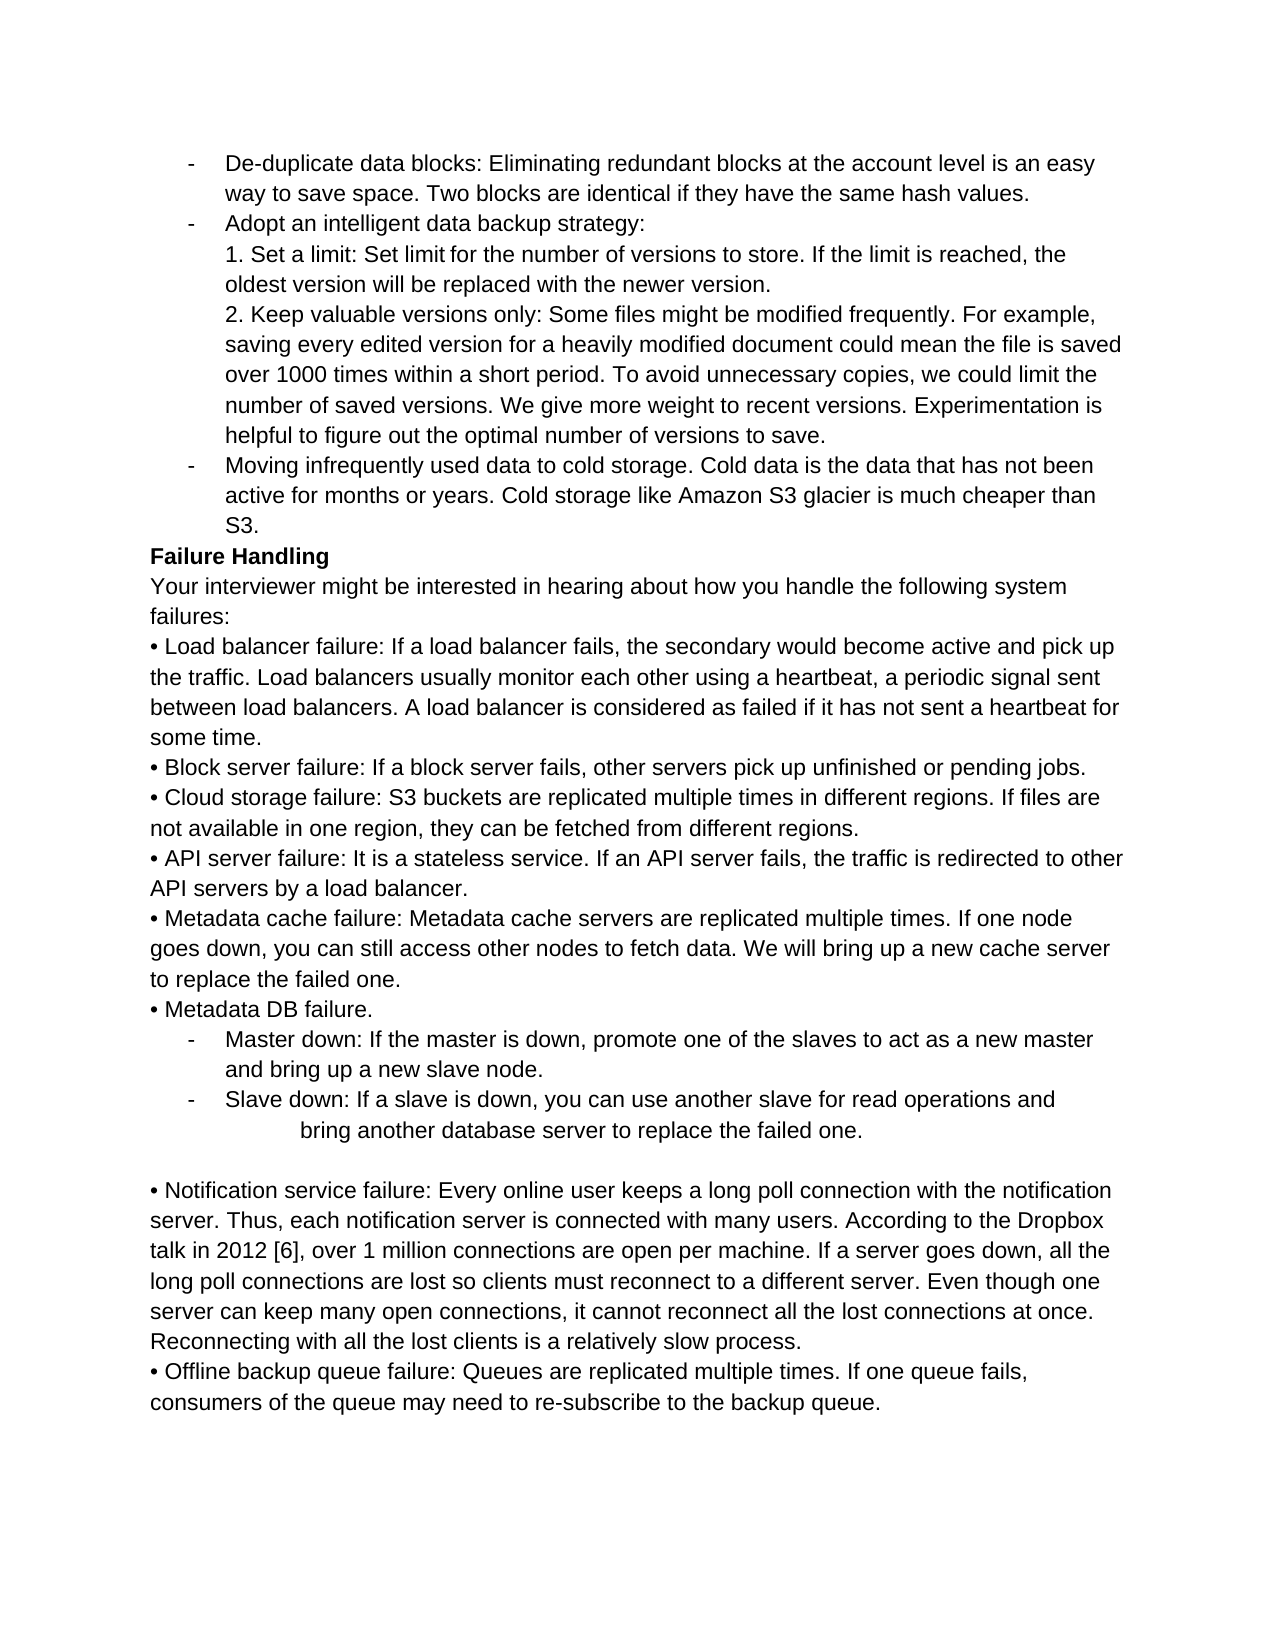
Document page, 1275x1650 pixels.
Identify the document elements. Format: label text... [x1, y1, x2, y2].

text • Metadata DB failure. [150, 996, 1125, 1022]
text • API server failure: It is a stateless service. If an API server fails, the traffic is redirected to other API servers by a load balancer. [150, 845, 1125, 901]
text • Cloud storage failure: S3 buckets are replicated multiple times in different regions. If files are not available in one region, they can be fetched from different regions. [150, 784, 1125, 841]
text • Load balancer failure: If a load balancer fails, the secondary would become active and pick up the traffic. Load balancers usually monitor each other using a heartbeat, a periodic signal sent between load balancers. A load balancer is considered as failed if it has not sent a heartbeat for some time. [150, 633, 1125, 750]
text • Metadata cache failure: Metadata cache servers are replicated multiple times. If one node goes down, you can still access other nodes to fetch data. We will bring up a new cache server to replace the failed one. [150, 905, 1125, 992]
list Slave down: If a slave is down, you can use another slave for read operations and bring another database server to replace the failed one. [187, 1086, 1125, 1173]
text • Block server failure: If a block server fails, other servers pick up unfinished or pending jobs. [150, 754, 1125, 781]
text Failure Handling [150, 543, 1125, 569]
text • Notification service failure: Every online user keeps a long poll connection with the notification server. Thus, each notification server is connected with many users. According to the Dropbox talk in 2012 [6], over 1 million connections are open per machine. If a server goes down, all the long poll connections are lost so clients must reconnect to a different server. Even though one server can keep many open connections, it cannot reconnect all the lost connections at once. Reconnecting with all the lost clients is a relatively slow process. [150, 1177, 1125, 1354]
list De-duplicate data blocks: Eliminating redundant blocks at the account level is an easy way to save space. Two blocks are identical if they have the same hash values. [187, 150, 1125, 207]
list Moving infrequently used data to cold storage. Cold data is the data that has not been active for months or years. Cold storage like Amazon S3 glacier is much cheaper than S3. [187, 452, 1125, 539]
list Master down: If the master is down, promote one of the slaves to act as a new master and bring up a new slave node. [187, 1026, 1125, 1083]
text 2. Keep valuable versions only: Some files might be modified frequently. For example, saving every edited version for a heavily modified document could mean the file is saved over 1000 times within a short period. To avoid unnecessary copies, we could limit the number of saved versions. We give more weight to recent versions. Experimentation is helpful to figure out the optimal number of versions to save. [225, 301, 1125, 448]
text 1. Set a limit: Set limit for the number of versions to store. If the limit is reached, the oldest version will be replaced with the newer version. [225, 241, 1125, 297]
text • Offline backup queue failure: Queues are replicated multiple times. If one queue fails, consumers of the queue may need to re-subscribe to the backup queue. [150, 1358, 1125, 1415]
list Adopt an intelligent data backup strategy: [187, 210, 1125, 237]
text Your interviewer might be interested in hearing about how you handle the following system failures: [150, 573, 1125, 629]
